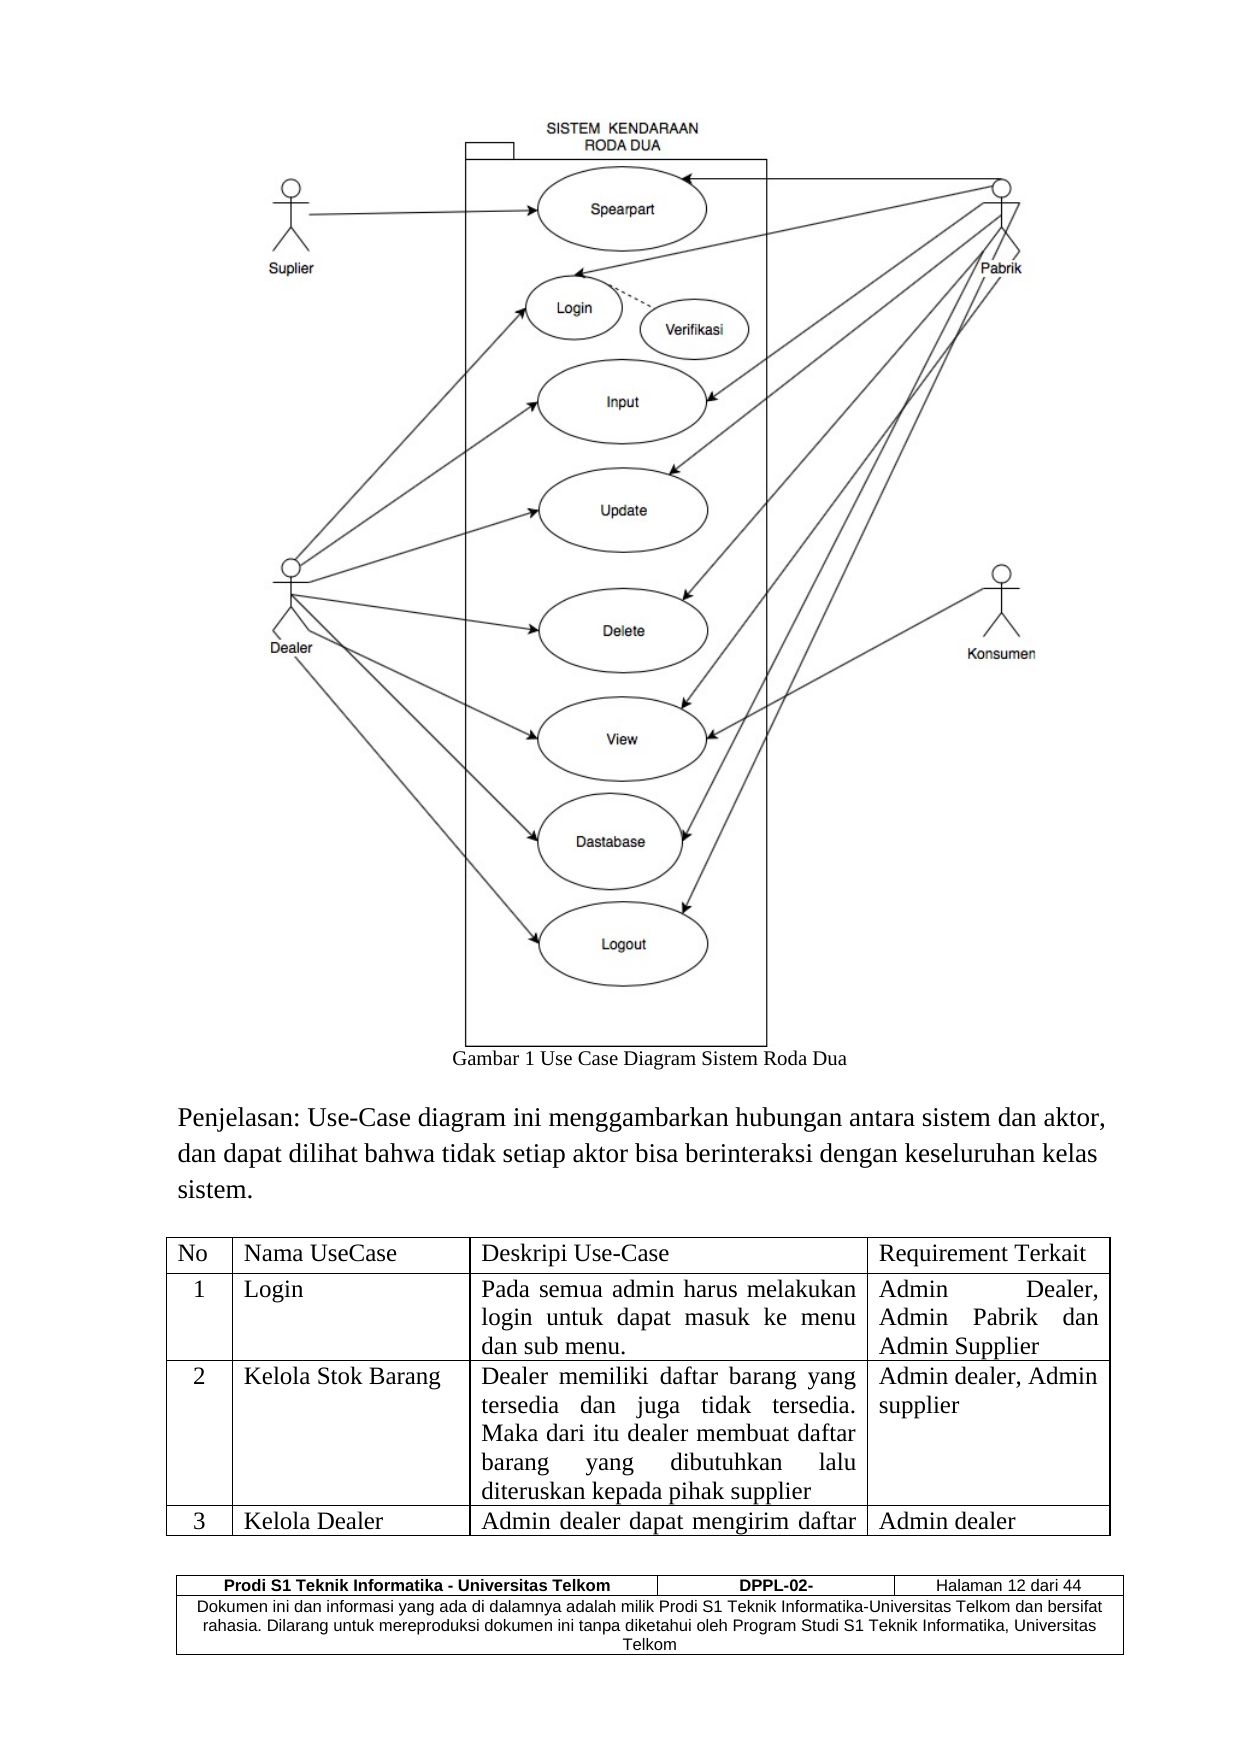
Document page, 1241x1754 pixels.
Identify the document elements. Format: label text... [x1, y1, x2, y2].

table_cell 1 [167, 1274, 232, 1360]
picture [264, 118, 1036, 1047]
table_header Requirement Terkait [868, 1238, 1109, 1273]
text Gambar 1 Use Case Diagram Sistem Roda Dua [177, 1046, 1122, 1070]
table_header No [167, 1238, 232, 1273]
table_cell Login [233, 1274, 469, 1360]
table_cell Kelola Stok Barang [233, 1361, 469, 1505]
table_header Nama UseCase [233, 1238, 469, 1273]
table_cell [471, 1506, 867, 1534]
table_cell Dealer memiliki daftar barang yang tersedia dan juga tidak tersedia. Maka dari itu dealer membuat daftar barang yang dibutuhkan lalu diteruskan kepada pihak supplier [471, 1361, 867, 1505]
table_cell Kelola Dealer [233, 1506, 469, 1534]
text Penjelasan: Use-Case diagram ini menggambarkan hubungan antara sistem dan aktor, dan dapat dilihat bahwa tidak setiap aktor bisa berinteraksi dengan keseluruhan kelas sistem. [177, 1101, 1122, 1204]
table_cell 2 [167, 1361, 232, 1505]
table_cell Admin dealer [868, 1506, 1109, 1534]
table_cell Pada semua admin harus melakukan login untuk dapat masuk ke menu dan sub menu. [471, 1274, 867, 1360]
table_cell 3 [167, 1506, 232, 1534]
table_cell Admin dealer, Admin supplier [868, 1361, 1109, 1505]
table_cell Admin Dealer, Admin Pabrik dan Admin Supplier [868, 1274, 1109, 1360]
table_header Deskripi Use-Case [471, 1238, 867, 1273]
